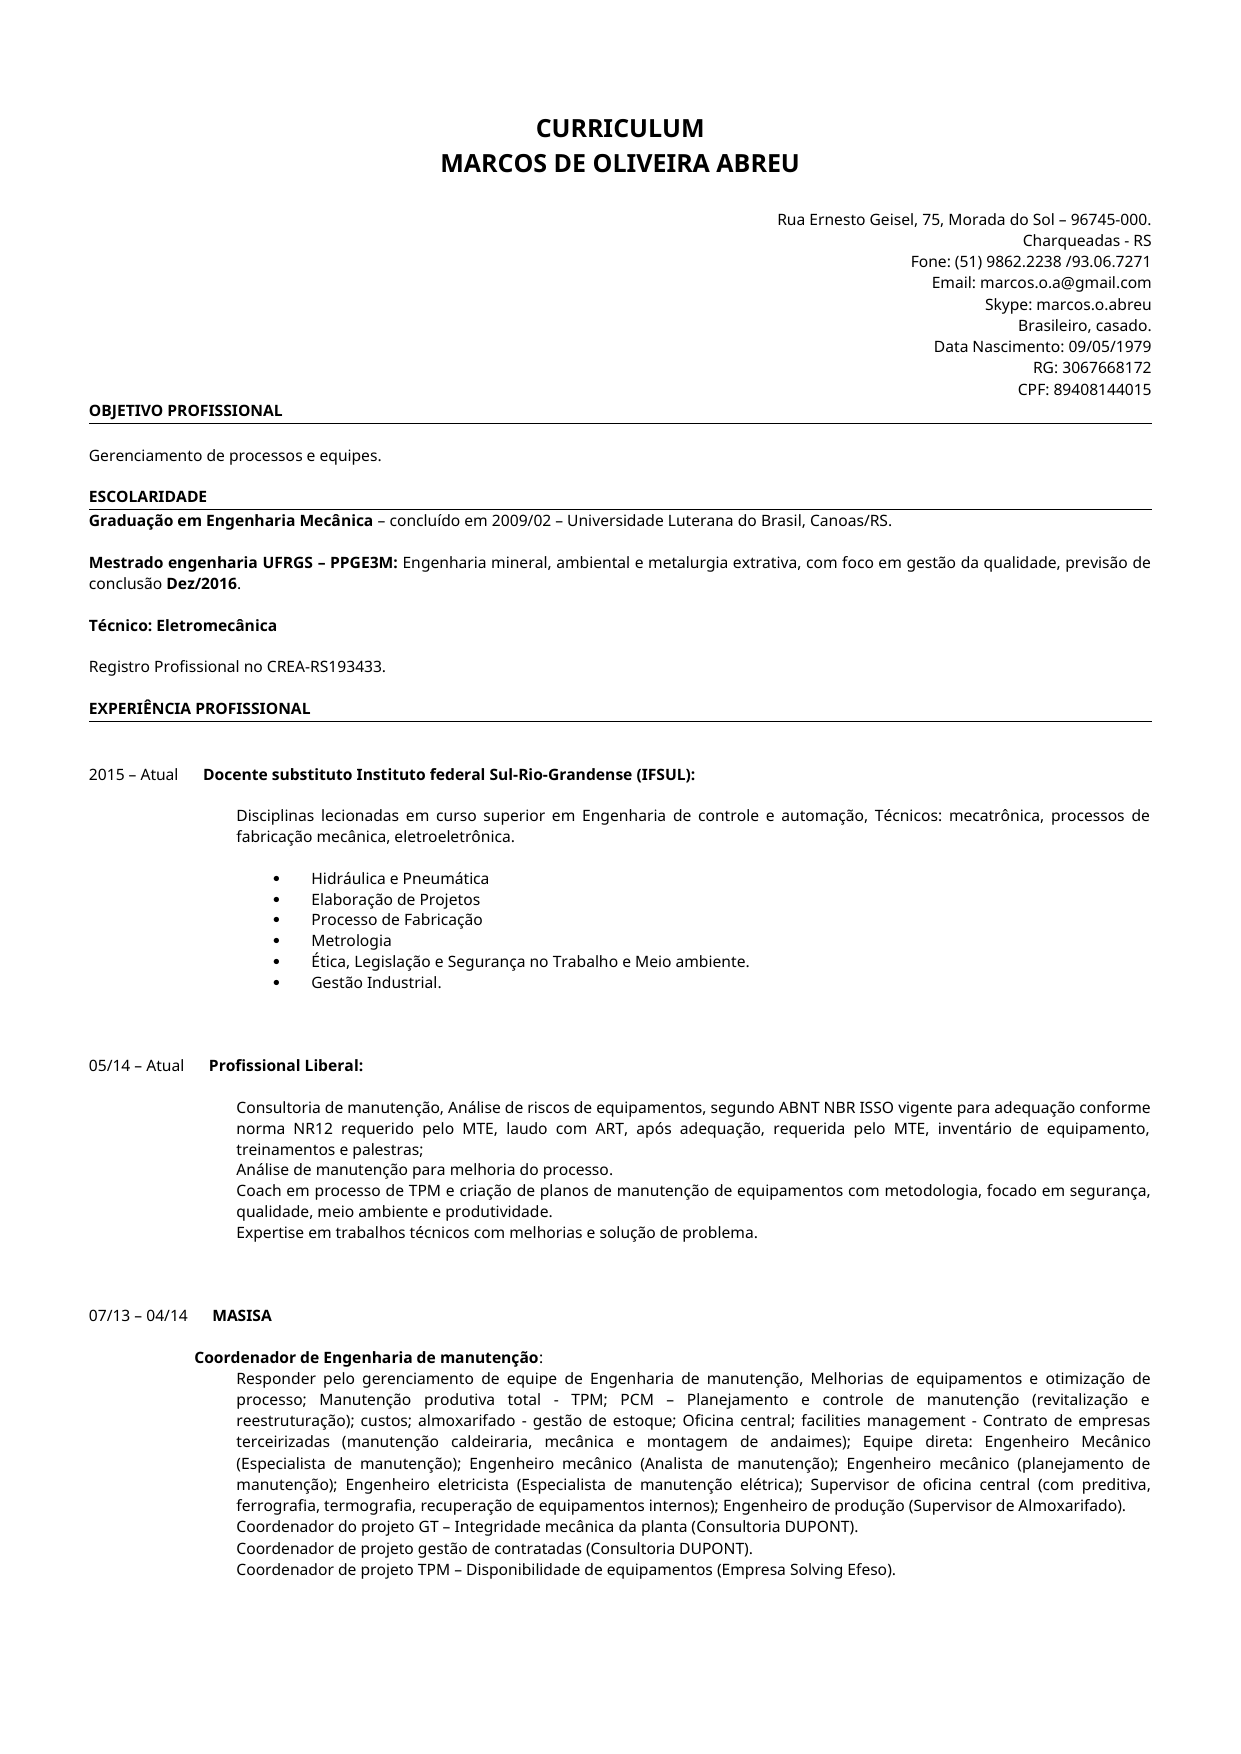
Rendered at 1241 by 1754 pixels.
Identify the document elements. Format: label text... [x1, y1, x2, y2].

text Coordenador de projeto gestão de contratadas (Consultoria DUPONT). [236, 1537, 1152, 1559]
subtitle MARCOS DE OLIVEIRA ABREU [89, 145, 1152, 180]
subtitle Fone: (51) 9862.2238 /93.06.7271 [89, 251, 1152, 272]
subtitle OBJETIVO PROFISSIONAL [89, 400, 1152, 423]
text Mestrado engenharia UFRGS – PPGE3M: Engenharia mineral, ambiental e metalurgia extrativa, com foco em gestão da qualidade, previsão de conclusão Dez/2016. [89, 552, 1152, 593]
text 07/13 – 04/14 MASISA [89, 1305, 1152, 1326]
subtitle CURRICULUM [89, 109, 1152, 145]
list Elaboração de Projetos [274, 888, 1152, 909]
list Processo de Fabricação [274, 909, 1152, 930]
list Gestão Industrial. [274, 972, 1152, 992]
text 2015 – Atual Docente substituto Instituto federal Sul-Rio-Grandense (IFSUL): [89, 763, 1152, 784]
text Análise de manutenção para melhoria do processo. [236, 1159, 1152, 1180]
text Consultoria de manutenção, Análise de riscos de equipamentos, segundo ABNT NBR ISSO vigente para adequação conforme norma NR12 requerido pelo MTE, laudo com ART, após adequação, requerida pelo MTE, inventário de equipamento, treinamentos e palestras; [236, 1097, 1152, 1159]
text Brasileiro, casado. [89, 315, 1152, 336]
subtitle ESCOLARIDADE [89, 486, 1152, 509]
text Expertise em trabalhos técnicos com melhorias e solução de problema. [236, 1222, 1152, 1242]
list Ética, Legislação e Segurança no Trabalho e Meio ambiente. [274, 951, 1152, 972]
text Rua Ernesto Geisel, 75, Morada do Sol – 96745-000. [89, 208, 1152, 230]
text Registro Profissional no CREA-RS193433. [89, 656, 1152, 677]
text EXPERIÊNCIA PROFISSIONAL [89, 698, 1152, 721]
text Charqueadas - RS [89, 230, 1152, 251]
text CPF: 89408144015 [89, 378, 1152, 400]
text Coordenador do projeto GT – Integridade mecânica da planta (Consultoria DUPONT). [236, 1516, 1152, 1537]
text Coach em processo de TPM e criação de planos de manutenção de equipamentos com metodologia, focado em segurança, qualidade, meio ambiente e produtividade. [236, 1180, 1152, 1222]
text Coordenador de projeto TPM – Disponibilidade de equipamentos (Empresa Solving Efeso). [236, 1559, 1152, 1580]
text RG: 3067668172 [89, 357, 1152, 378]
list Hidráulica e Pneumática [274, 867, 1152, 888]
text Coordenador de Engenharia de manutenção: [89, 1347, 1152, 1367]
text 05/14 – Atual Profissional Liberal: [89, 1055, 1152, 1076]
text Data Nascimento: 09/05/1979 [89, 336, 1152, 357]
text Disciplinas lecionadas em curso superior em Engenharia de controle e automação, Técnicos: mecatrônica, processos de fabricação mecânica, eletroeletrônica. [236, 805, 1152, 847]
text Responder pelo gerenciamento de equipe de Engenharia de manutenção, Melhorias de equipamentos e otimização de processo; Manutenção produtiva total - TPM; PCM – Planejamento e controle de manutenção (revitalização e reestruturação); custos; almoxarifado - gestão de estoque; Oficina central; facilities management - Contrato de empresas terceirizadas (manutenção caldeiraria, mecânica e montagem de andaimes); Equipe direta: Engenheiro Mecânico (Especialista de manutenção); Engenheiro mecânico (Analista de manutenção); Engenheiro mecânico (planejamento de manutenção); Engenheiro eletricista (Especialista de manutenção elétrica); Supervisor de oficina central (com preditiva, ferrografia, termografia, recuperação de equipamentos internos); Engenheiro de produção (Supervisor de Almoxarifado). [236, 1367, 1152, 1516]
text Skype: marcos.o.abreu [89, 293, 1152, 315]
list Metrologia [274, 930, 1152, 951]
text Graduação em Engenharia Mecânica – concluído em 2009/02 – Universidade Luterana do Brasil, Canoas/RS. [89, 510, 1152, 531]
text Gerenciamento de processos e equipes. [89, 444, 1152, 465]
text Técnico: Eletromecânica [89, 614, 1152, 635]
text Email: marcos.o.a@gmail.com [89, 272, 1152, 293]
